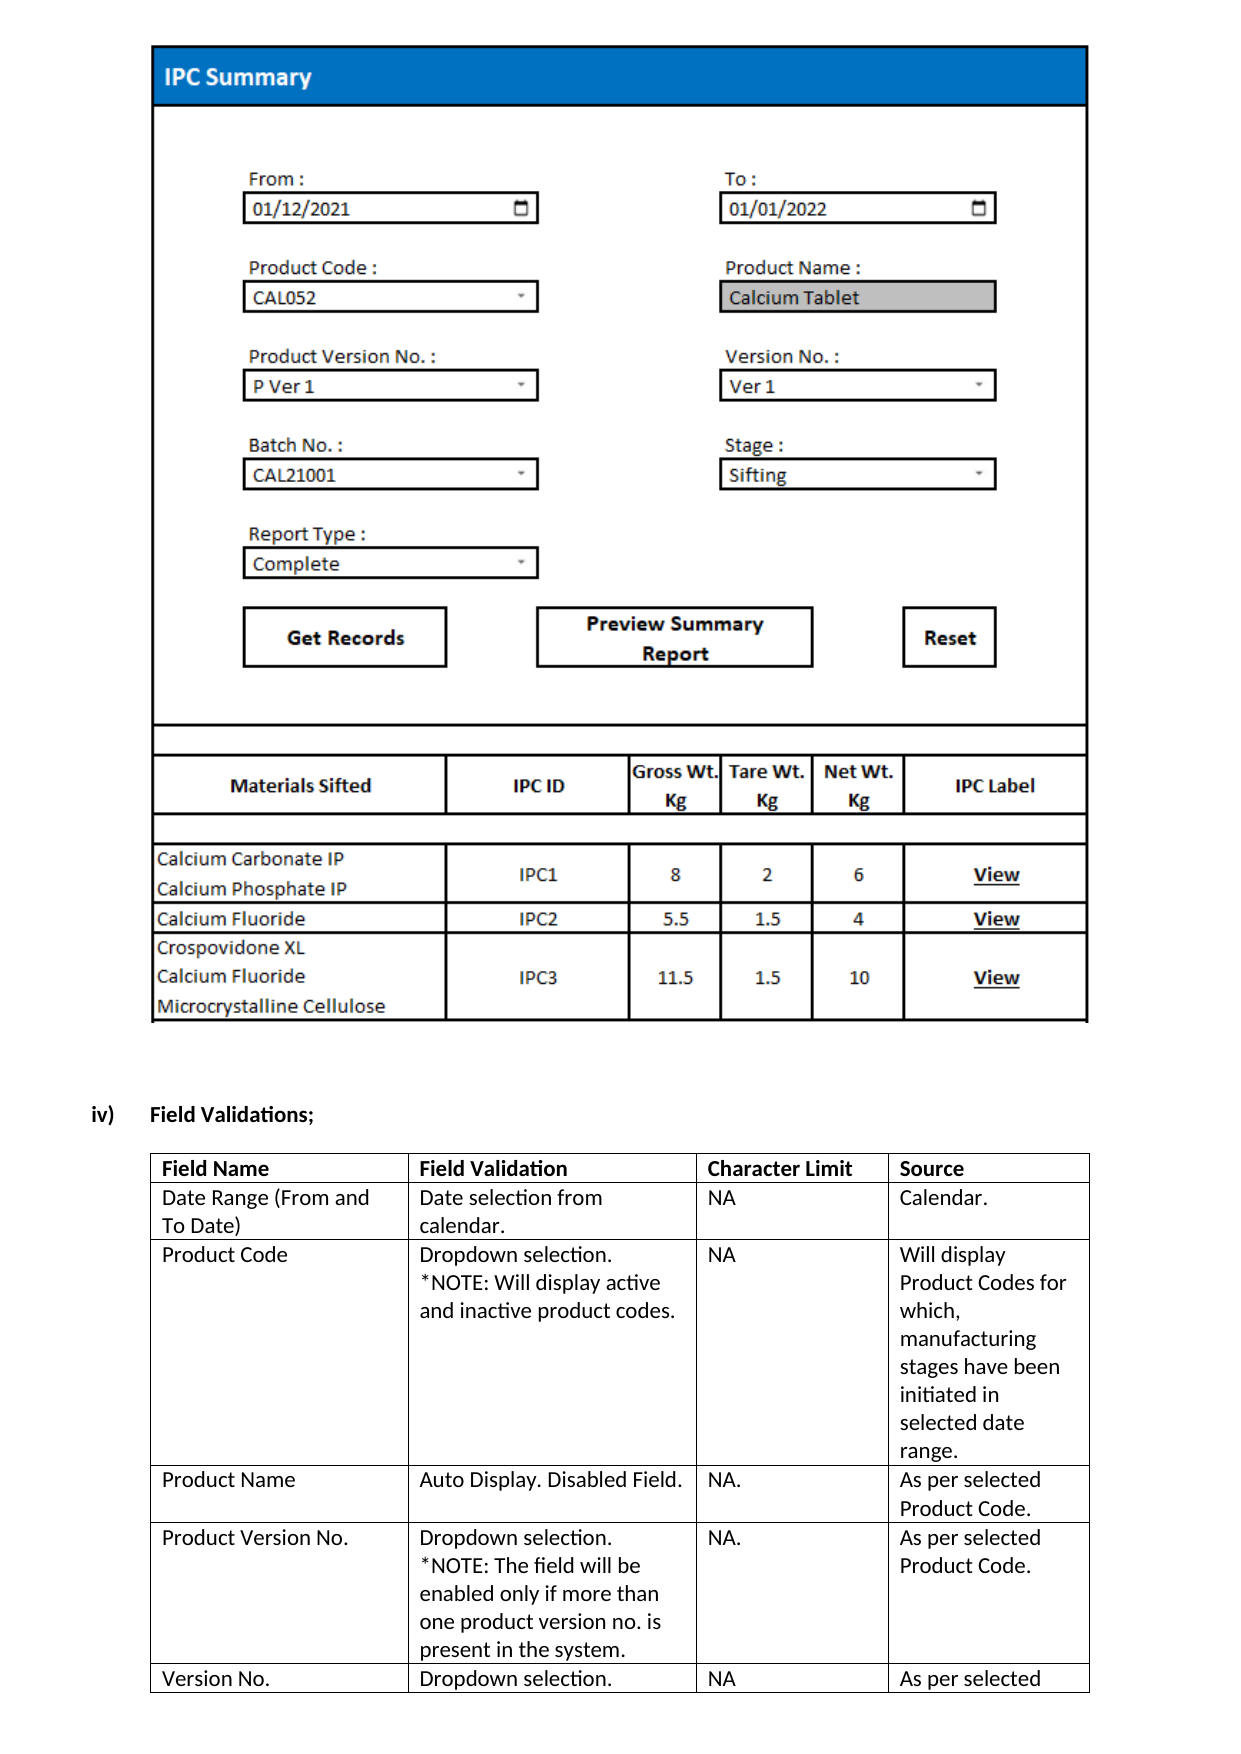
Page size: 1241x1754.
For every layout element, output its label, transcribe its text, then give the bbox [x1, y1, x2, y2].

table_cell Dropdown selection. *NOTE: Will display active and inactive product codes. [409, 1240, 696, 1464]
table_header Source [889, 1154, 1089, 1182]
table_cell NA. [697, 1523, 888, 1663]
table_cell Dropdown selection. *NOTE: The field will be enabled only if more than one product version no. is present in the system. [409, 1664, 696, 1692]
table_cell NA [697, 1183, 888, 1239]
table_cell Will display Product Codes for which, manufacturing stages have been initiated in selected date range. [889, 1240, 1089, 1464]
table_cell Product Code [151, 1240, 408, 1464]
table_cell Calendar. [889, 1183, 1089, 1239]
table_cell As per selected Product Code. [889, 1466, 1089, 1522]
table_header Field Validation [409, 1154, 696, 1182]
picture [150, 44, 1090, 1023]
table_cell NA [697, 1240, 888, 1464]
table_cell As per selected Product Code. [889, 1664, 1089, 1692]
table_cell NA. [697, 1466, 888, 1522]
table_cell Version No. [151, 1664, 408, 1692]
table_cell Date Range (From and To Date) [151, 1183, 408, 1239]
table_header Field Name [151, 1154, 408, 1182]
list Field Validations; [91, 1100, 1154, 1128]
table_cell As per selected Product Code. [889, 1523, 1089, 1663]
table_cell Dropdown selection. *NOTE: The field will be enabled only if more than one product version no. is present in the system. [409, 1523, 696, 1663]
table_cell NA [697, 1664, 888, 1692]
table_cell Auto Display. Disabled Field. [409, 1466, 696, 1522]
table_cell Date selection from calendar. [409, 1183, 696, 1239]
table_header Character Limit [697, 1154, 888, 1182]
table_cell Product Version No. [151, 1523, 408, 1663]
table_cell Product Name [151, 1466, 408, 1522]
